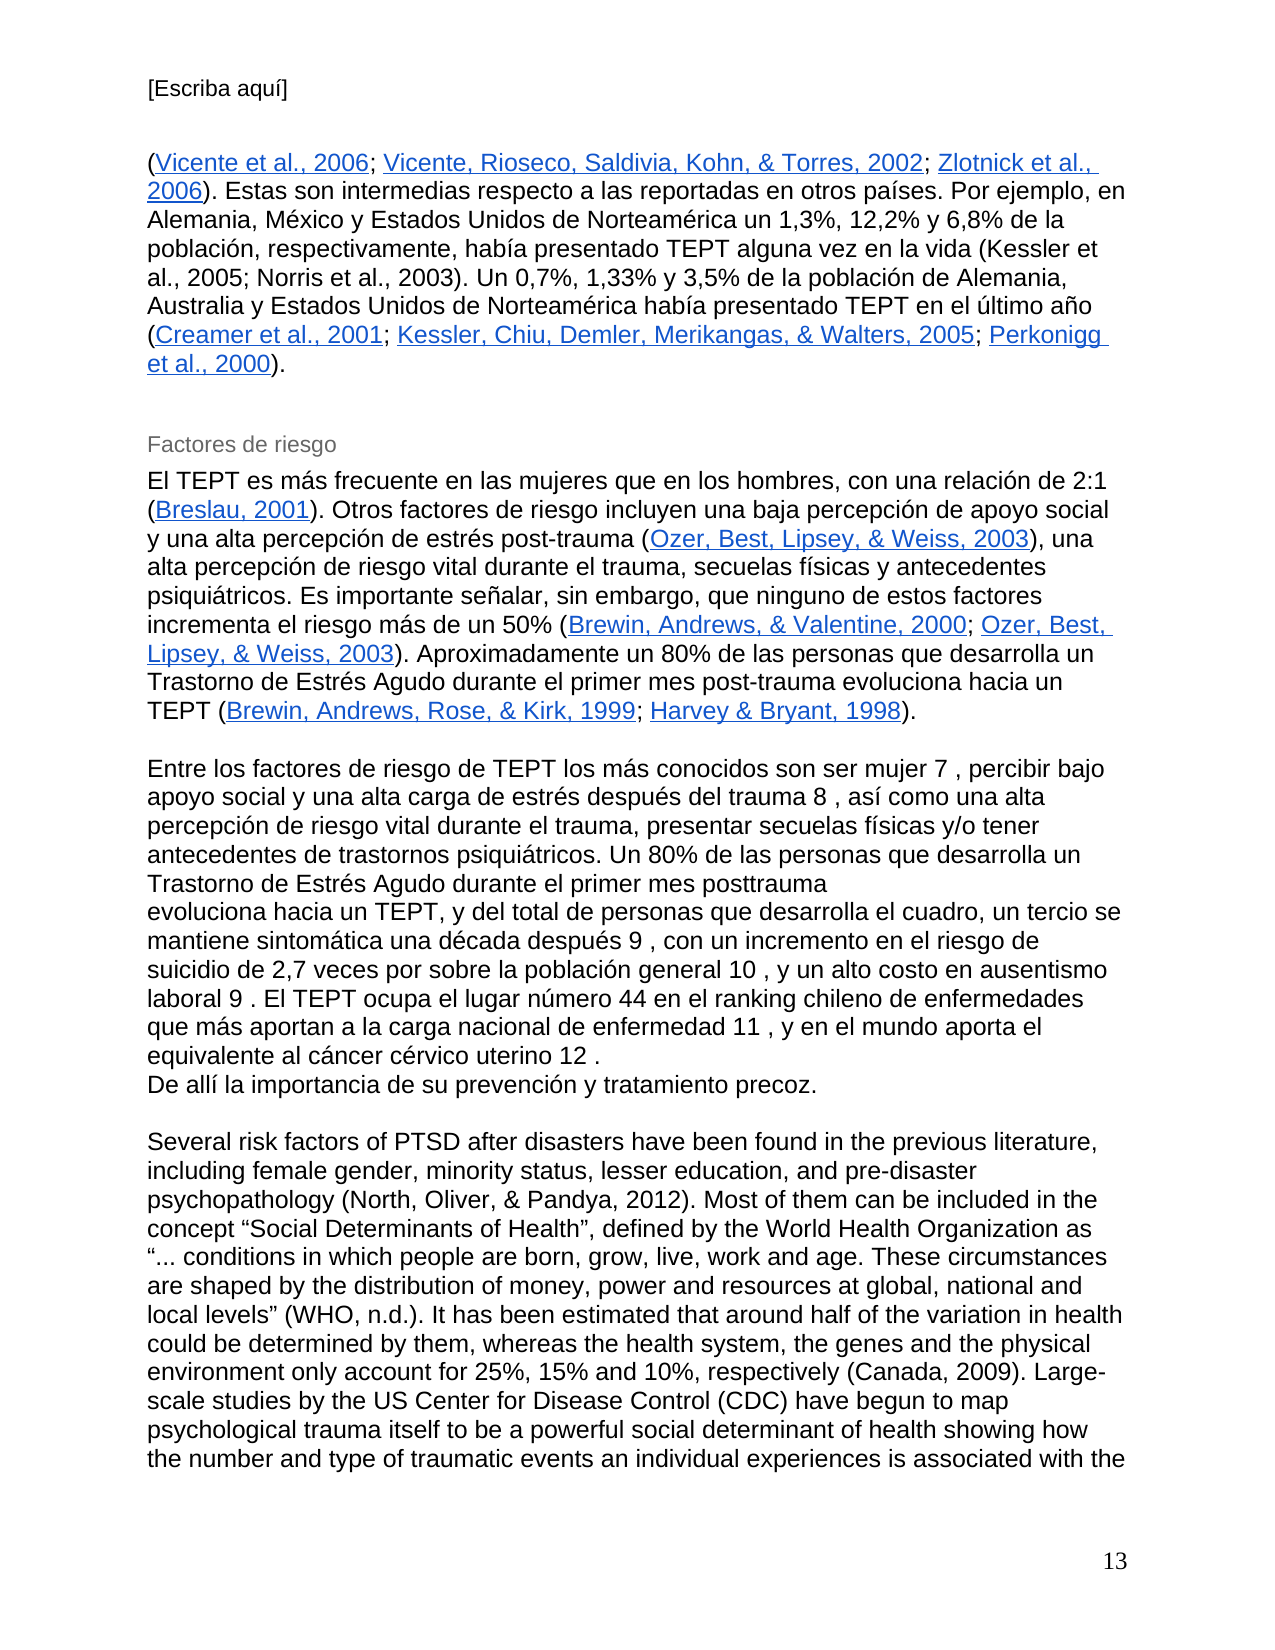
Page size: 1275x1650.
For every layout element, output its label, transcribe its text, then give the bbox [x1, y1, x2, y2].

text evoluciona hacia un TEPT, y del total de personas que desarrolla el cuadro, un tercio se mantiene sintomática una década después 9 , con un incremento en el riesgo de suicidio de 2,7 veces por sobre la población general 10 , y un alto costo en ausentismo laboral 9 . El TEPT ocupa el lugar número 44 en el ranking chileno de enfermedades que más aportan a la carga nacional de enfermedad 11 , y en el mundo aporta el equivalente al cáncer cérvico uterino 12 . [147, 897, 1127, 1070]
text El TEPT es más frecuente en las mujeres que en los hombres, con una relación de 2:1 (Breslau, 2001). Otros factores de riesgo incluyen una baja percepción de apoyo social y una alta percepción de estrés post-trauma (Ozer, Best, Lipsey, & Weiss, 2003), una alta percepción de riesgo vital durante el trauma, secuelas físicas y antecedentes psiquiátricos. Es importante señalar, sin embargo, que ninguno de estos factores incrementa el riesgo más de un 50% (Brewin, Andrews, & Valentine, 2000; Ozer, Best, Lipsey, & Weiss, 2003). Aproximadamente un 80% de las personas que desarrolla un Trastorno de Estrés Agudo durante el primer mes post-trauma evoluciona hacia un TEPT (Brewin, Andrews, Rose, & Kirk, 1999; Harvey & Bryant, 1998). [147, 466, 1127, 725]
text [147, 148, 1127, 378]
text De allí la importancia de su prevención y tratamiento precoz. [147, 1070, 1127, 1098]
subtitle Factores de riesgo [147, 431, 1127, 458]
text Entre los factores de riesgo de TEPT los más conocidos son ser mujer 7 , percibir bajo apoyo social y una alta carga de estrés después del trauma 8 , así como una alta percepción de riesgo vital durante el trauma, presentar secuelas físicas y/o tener antecedentes de trastornos psiquiátricos. Un 80% de las personas que desarrolla un Trastorno de Estrés Agudo durante el primer mes posttrauma [147, 753, 1127, 897]
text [147, 1127, 1127, 1472]
